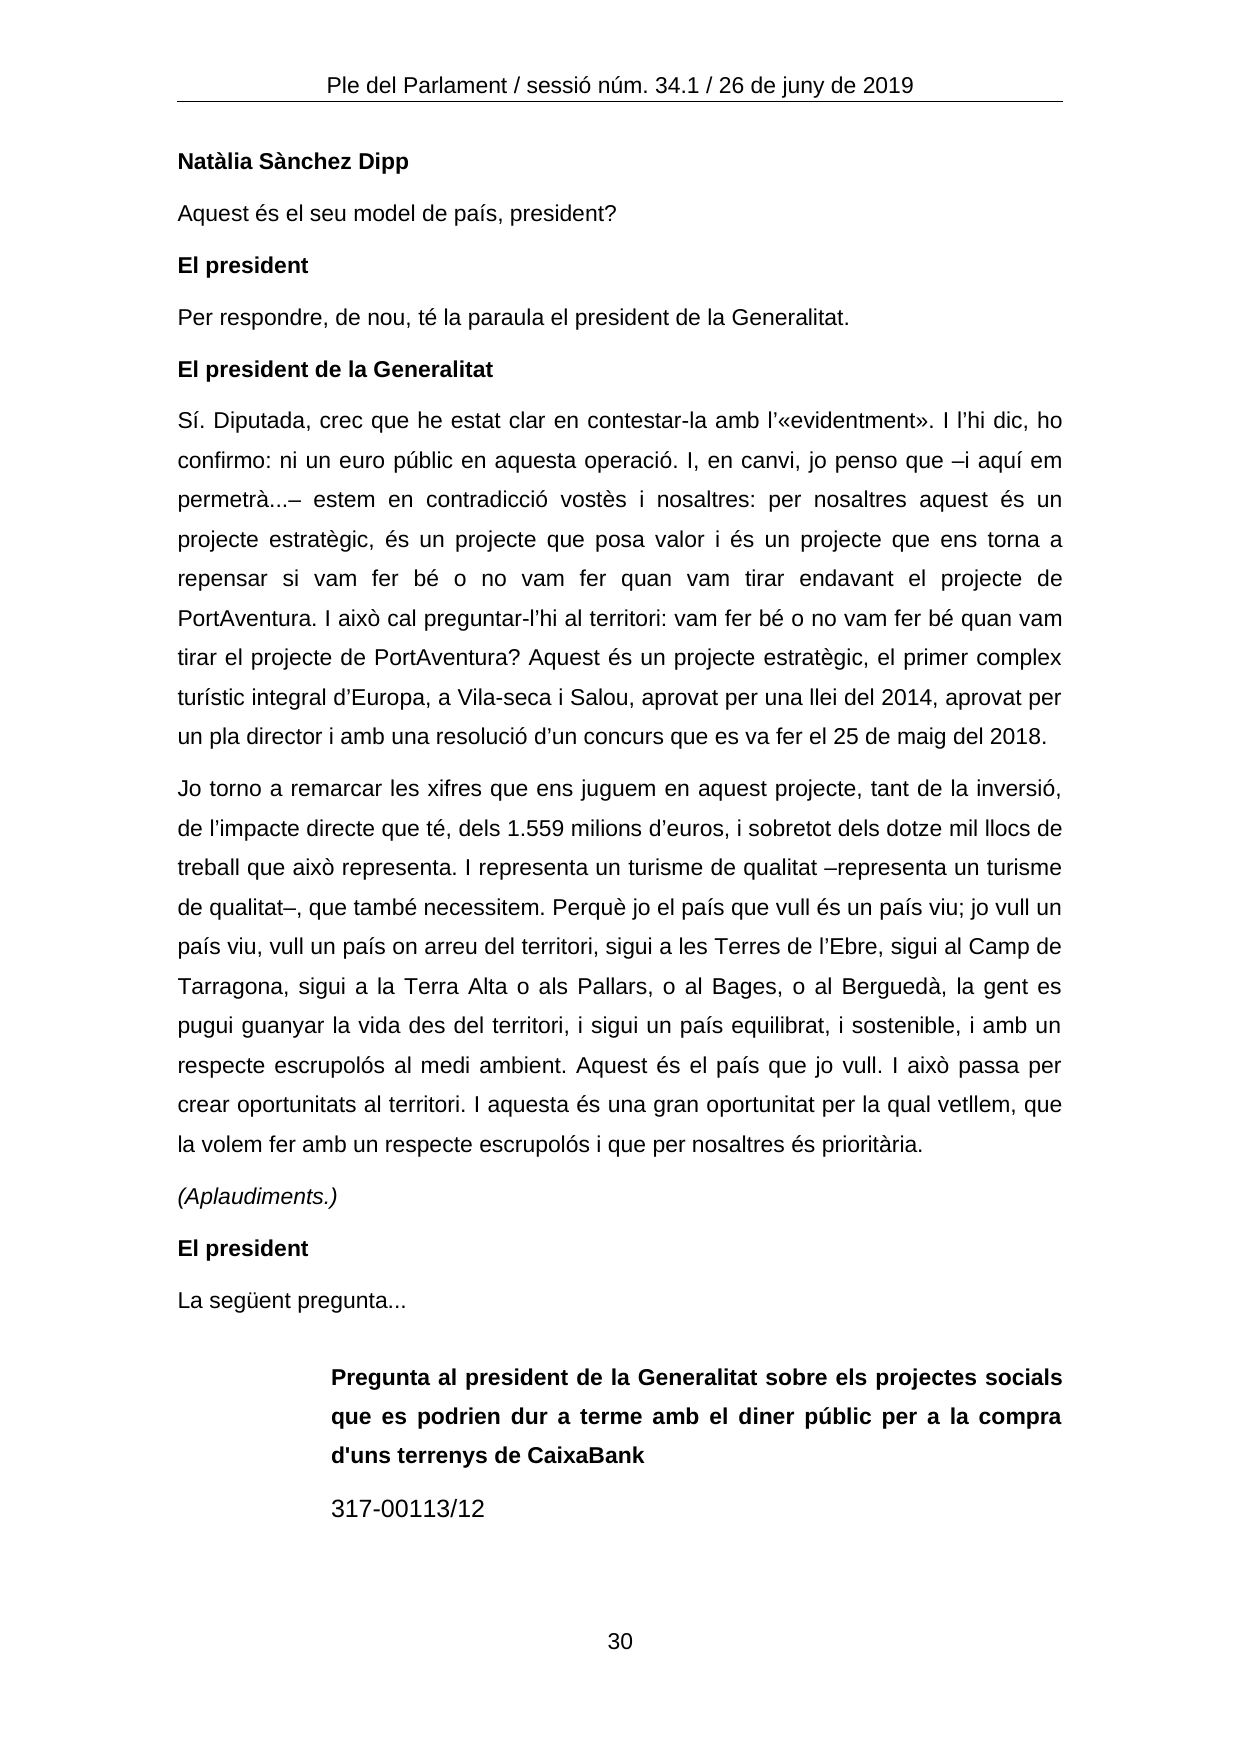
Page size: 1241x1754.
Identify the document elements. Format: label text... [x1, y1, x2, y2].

text Sí. Diputada, crec que he estat clar en contestar-la amb l’«evidentment». I l’hi dic, ho confirmo: ni un euro públic en aquesta operació. I, en canvi, jo penso que –i aquí em permetrà...– estem en contradicció vostès i nosaltres: per nosaltres aquest és un projecte estratègic, és un projecte que posa valor i és un projecte que ens torna a repensar si vam fer bé o no vam fer quan vam tirar endavant el projecte de PortAventura. I això cal preguntar-l’hi al territori: vam fer bé o no vam fer bé quan vam tirar el projecte de PortAventura? Aquest és un projecte estratègic, el primer complex turístic integral d’Europa, a Vila-seca i Salou, aprovat per una llei del 2014, aprovat per un pla director i amb una resolució d’un concurs que es va fer el 25 de maig del 2018. [177, 407, 1063, 750]
text 317-00113/12 [331, 1494, 1063, 1523]
text El president [177, 1234, 1063, 1261]
text Jo torno a remarcar les xifres que ens juguem en aquest projecte, tant de la inversió, de l’impacte directe que té, dels 1.559 milions d’euros, i sobretot dels dotze mil llocs de treball que això representa. I representa un turisme de qualitat –representa un turisme de qualitat–, que també necessitem. Perquè jo el país que vull és un país viu; jo vull un país viu, vull un país on arreu del territori, sigui a les Terres de l’Ebre, sigui al Camp de Tarragona, sigui a la Terra Alta o als Pallars, o al Bages, o al Berguedà, la gent es pugui guanyar la vida des del territori, i sigui un país equilibrat, i sostenible, i amb un respecte escrupolós al medi ambient. Aquest és el país que jo vull. I això passa per crear oportunitats al territori. I aquesta és una gran oportunitat per la qual vetllem, que la volem fer amb un respecte escrupolós i que per nosaltres és prioritària. [177, 775, 1063, 1157]
text Aquest és el seu model de país, president? [177, 199, 1063, 226]
text Natàlia Sànchez Dipp [177, 148, 1063, 174]
text Pregunta al president de la Generalitat sobre els projectes socials que es podrien dur a terme amb el diner públic per a la compra d'uns terrenys de CaixaBank [331, 1363, 1063, 1469]
text El president de la Generalitat [177, 356, 1063, 382]
text El president [177, 252, 1063, 278]
text (Aplaudiments.) [177, 1183, 1063, 1209]
text La següent pregunta... [177, 1287, 1063, 1313]
text Per respondre, de nou, té la paraula el president de la Generalitat. [177, 303, 1063, 330]
